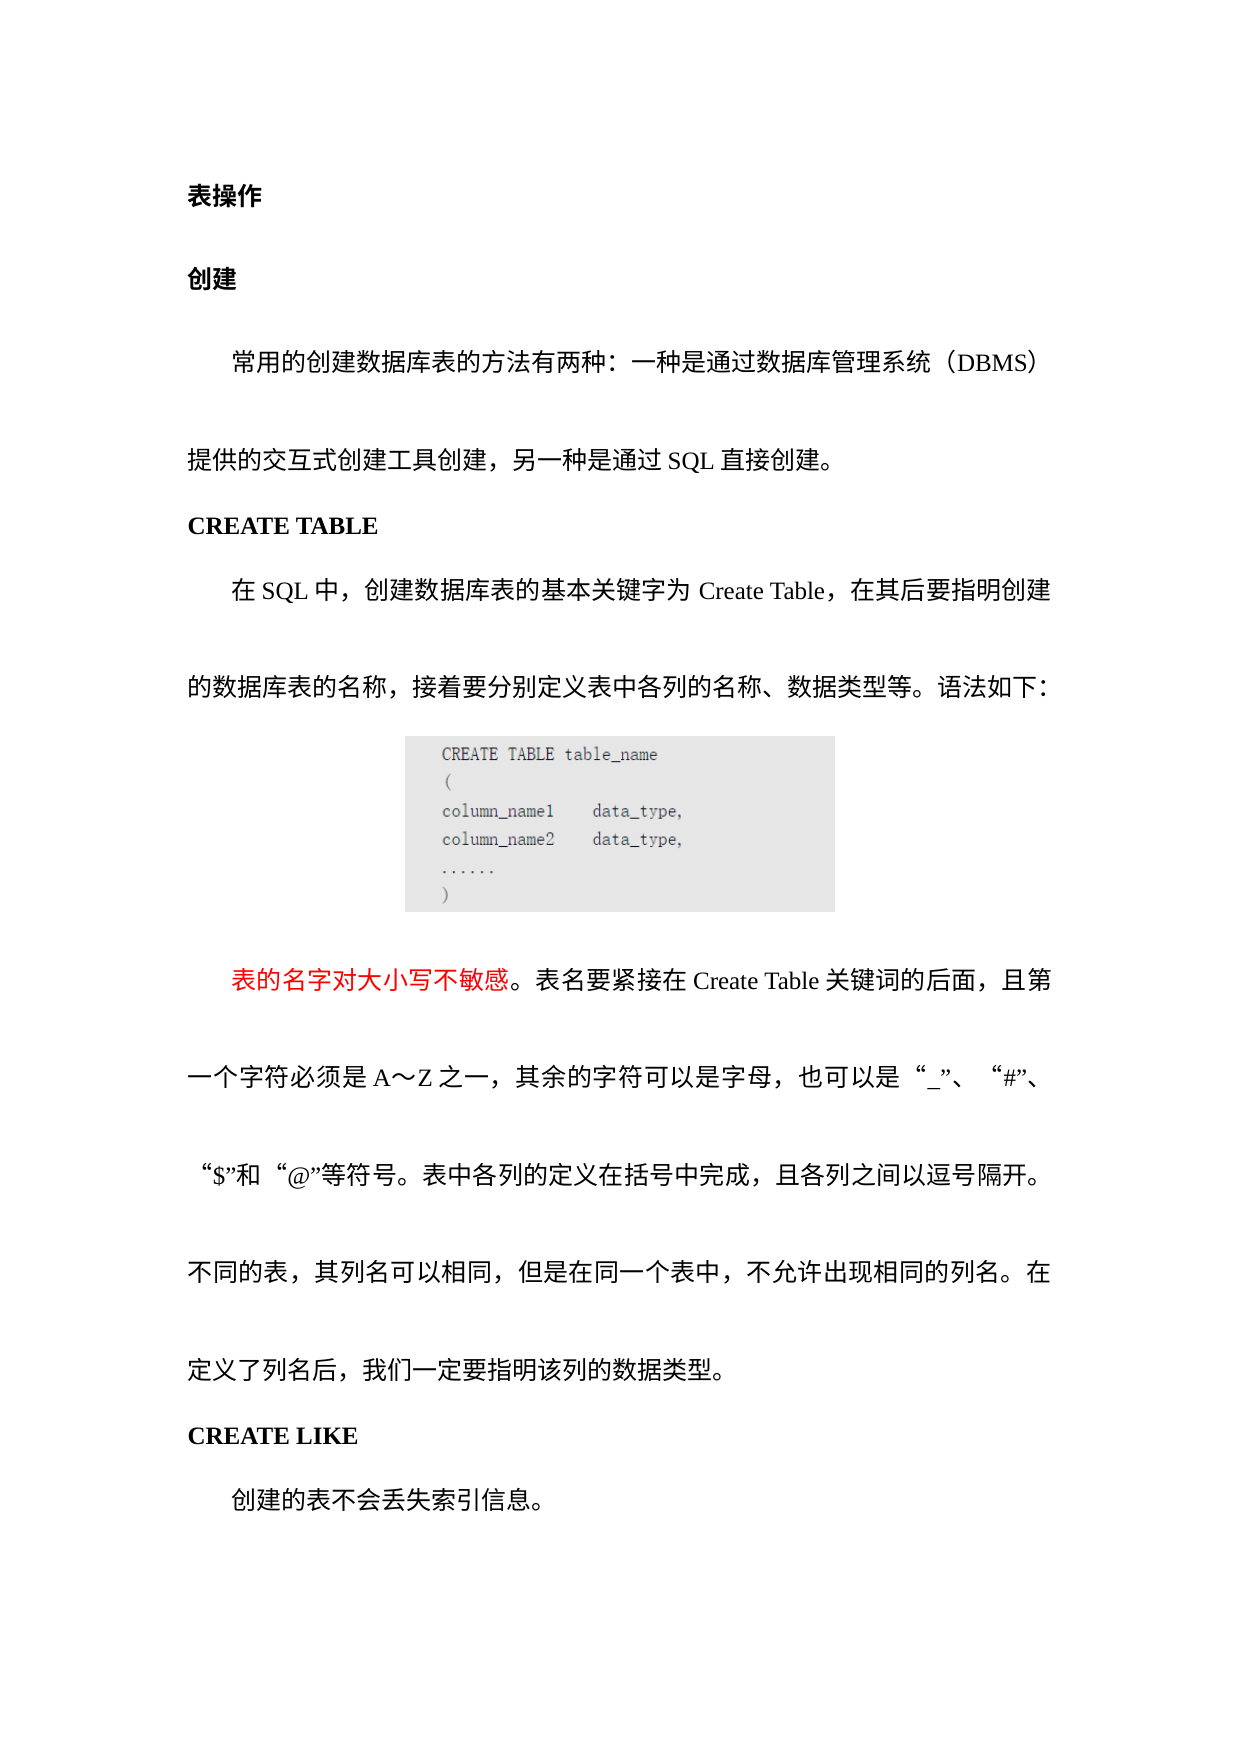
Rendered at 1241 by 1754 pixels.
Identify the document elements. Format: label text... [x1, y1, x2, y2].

text 表的名字对大小写不敏感。表名要紧接在Create Table关键词的后面，且第一个字符必须是A～Z之一，其余的字符可以是字母，也可以是“_”、“#”、“$”和“@”等符号。表中各列的定义在括号中完成，且各列之间以逗号隔开。不同的表，其列名可以相同，但是在同一个表中，不允许出现相同的列名。在定义了列名后，我们一定要指明该列的数据类型。 [187, 946, 1053, 1401]
text 常用的创建数据库表的方法有两种：一种是通过数据库管理系统（DBMS）提供的交互式创建工具创建，另一种是通过SQL直接创建。 [187, 328, 1053, 491]
text 在SQL中，创建数据库表的基本关键字为Create Table，在其后要指明创建的数据库表的名称，接着要分别定义表中各列的名称、数据类型等。语法如下： [187, 556, 1053, 718]
subtitle CREATE TABLE [187, 509, 1053, 541]
text 创建的表不会丢失索引信息。 [187, 1466, 1053, 1531]
subtitle 创建 [187, 245, 1053, 310]
subtitle 表操作 [187, 162, 1053, 227]
subtitle CREATE LIKE [187, 1419, 1053, 1451]
picture [405, 736, 836, 912]
